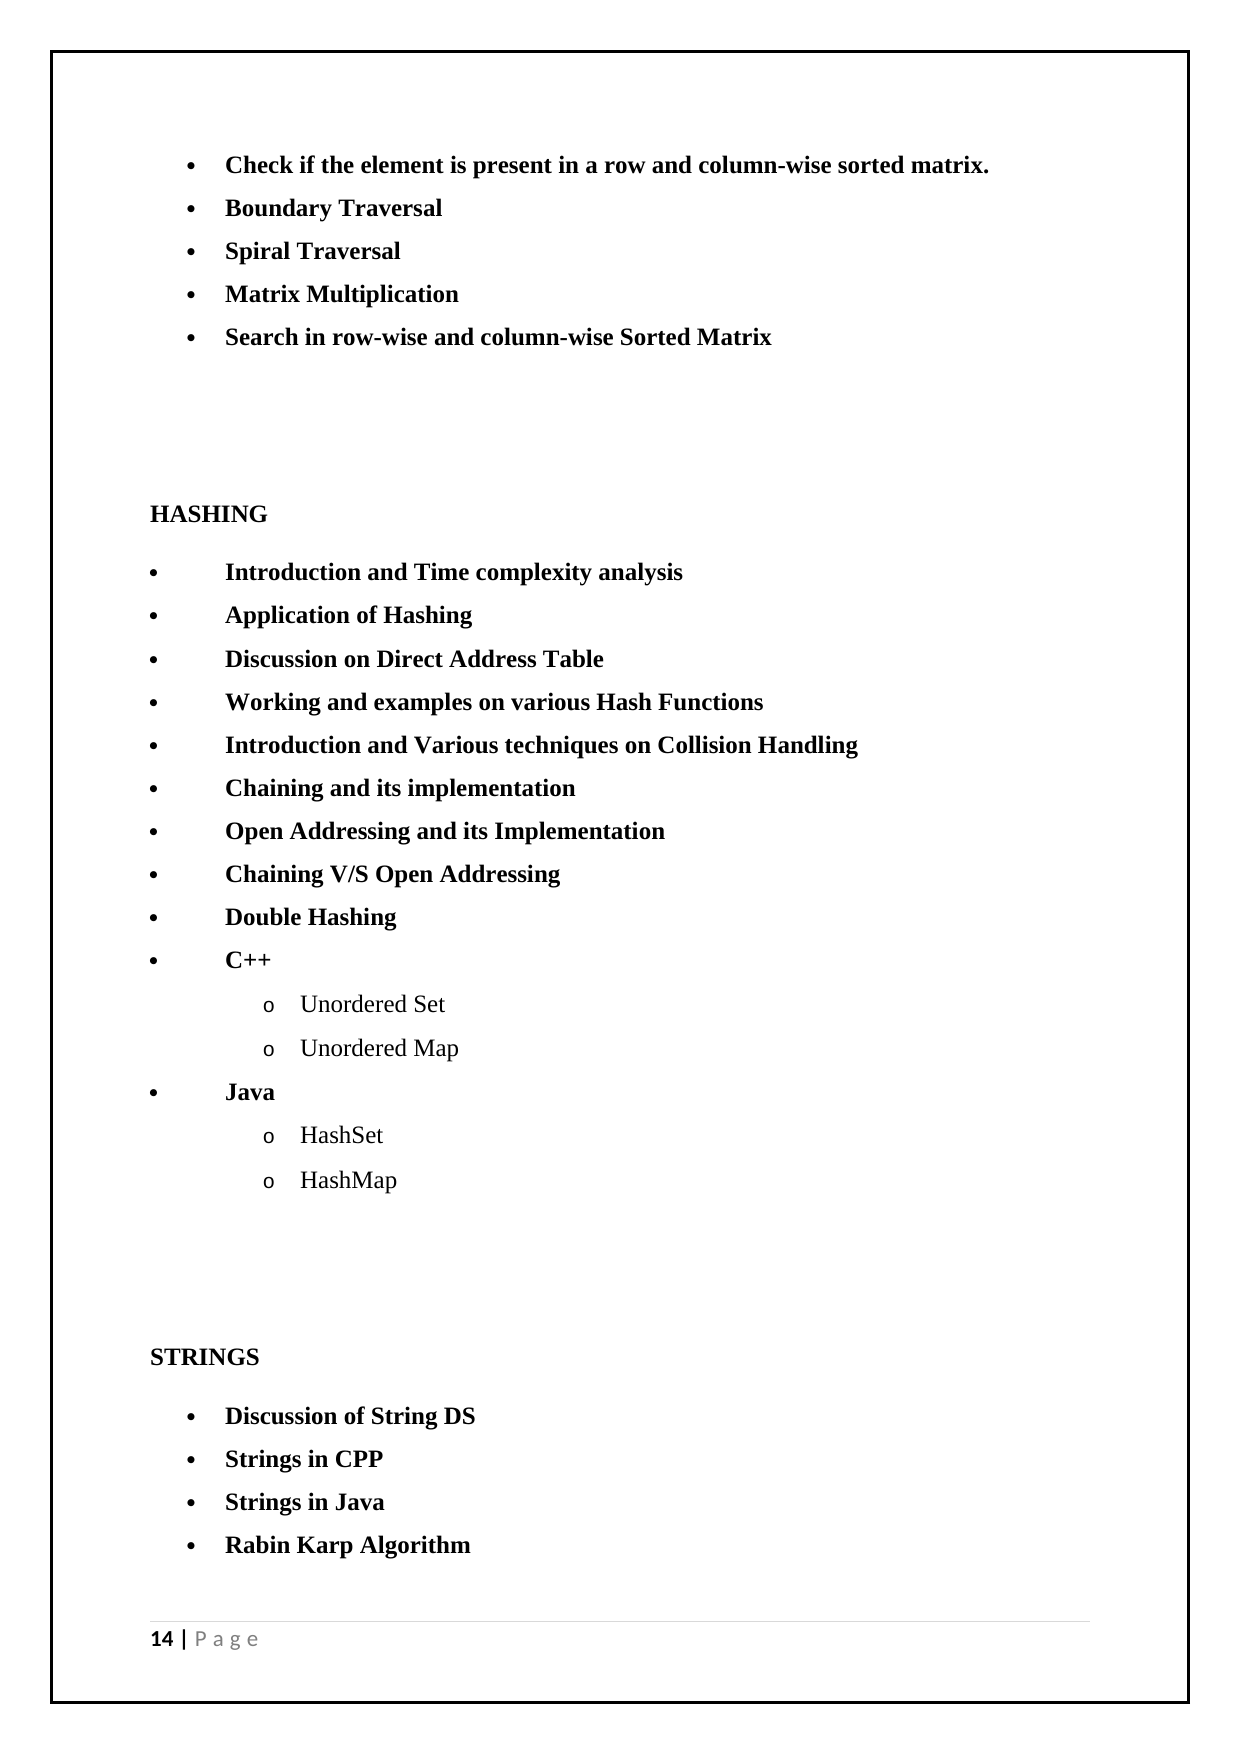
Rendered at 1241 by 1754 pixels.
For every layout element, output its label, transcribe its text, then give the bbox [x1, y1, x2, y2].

list Unordered Set [262, 989, 1090, 1018]
list C++ [150, 946, 1090, 974]
list HashSet [262, 1121, 1090, 1150]
list Strings in Java [187, 1487, 1090, 1516]
text HASHING [150, 499, 1090, 527]
list Check if the element is present in a row and column-wise sorted matrix. [187, 150, 1090, 179]
list Discussion of String DS [187, 1401, 1090, 1430]
list HashMap [262, 1165, 1090, 1194]
list Matrix Multiplication [187, 279, 1090, 308]
list Application of Hashing [150, 601, 1090, 629]
list Spiral Traversal [187, 236, 1090, 265]
list Java [150, 1077, 1090, 1106]
list Chaining and its implementation [150, 773, 1090, 802]
list Chaining V/S Open Addressing [150, 859, 1090, 888]
list Discussion on Direct Address Table [150, 644, 1090, 672]
list Strings in CPP [187, 1444, 1090, 1473]
list Open Addressing and its Implementation [150, 816, 1090, 845]
list Boundary Traversal [187, 193, 1090, 222]
list Search in row-wise and column-wise Sorted Matrix [187, 322, 1090, 351]
list Introduction and Various techniques on Collision Handling [150, 730, 1090, 759]
list Working and examples on various Hash Functions [150, 687, 1090, 716]
list Rabin Karp Algorithm [187, 1531, 1090, 1559]
list Unordered Map [262, 1033, 1090, 1063]
text STRINGS [150, 1342, 1090, 1371]
list Introduction and Time complexity analysis [150, 557, 1090, 586]
list Double Hashing [150, 902, 1090, 931]
